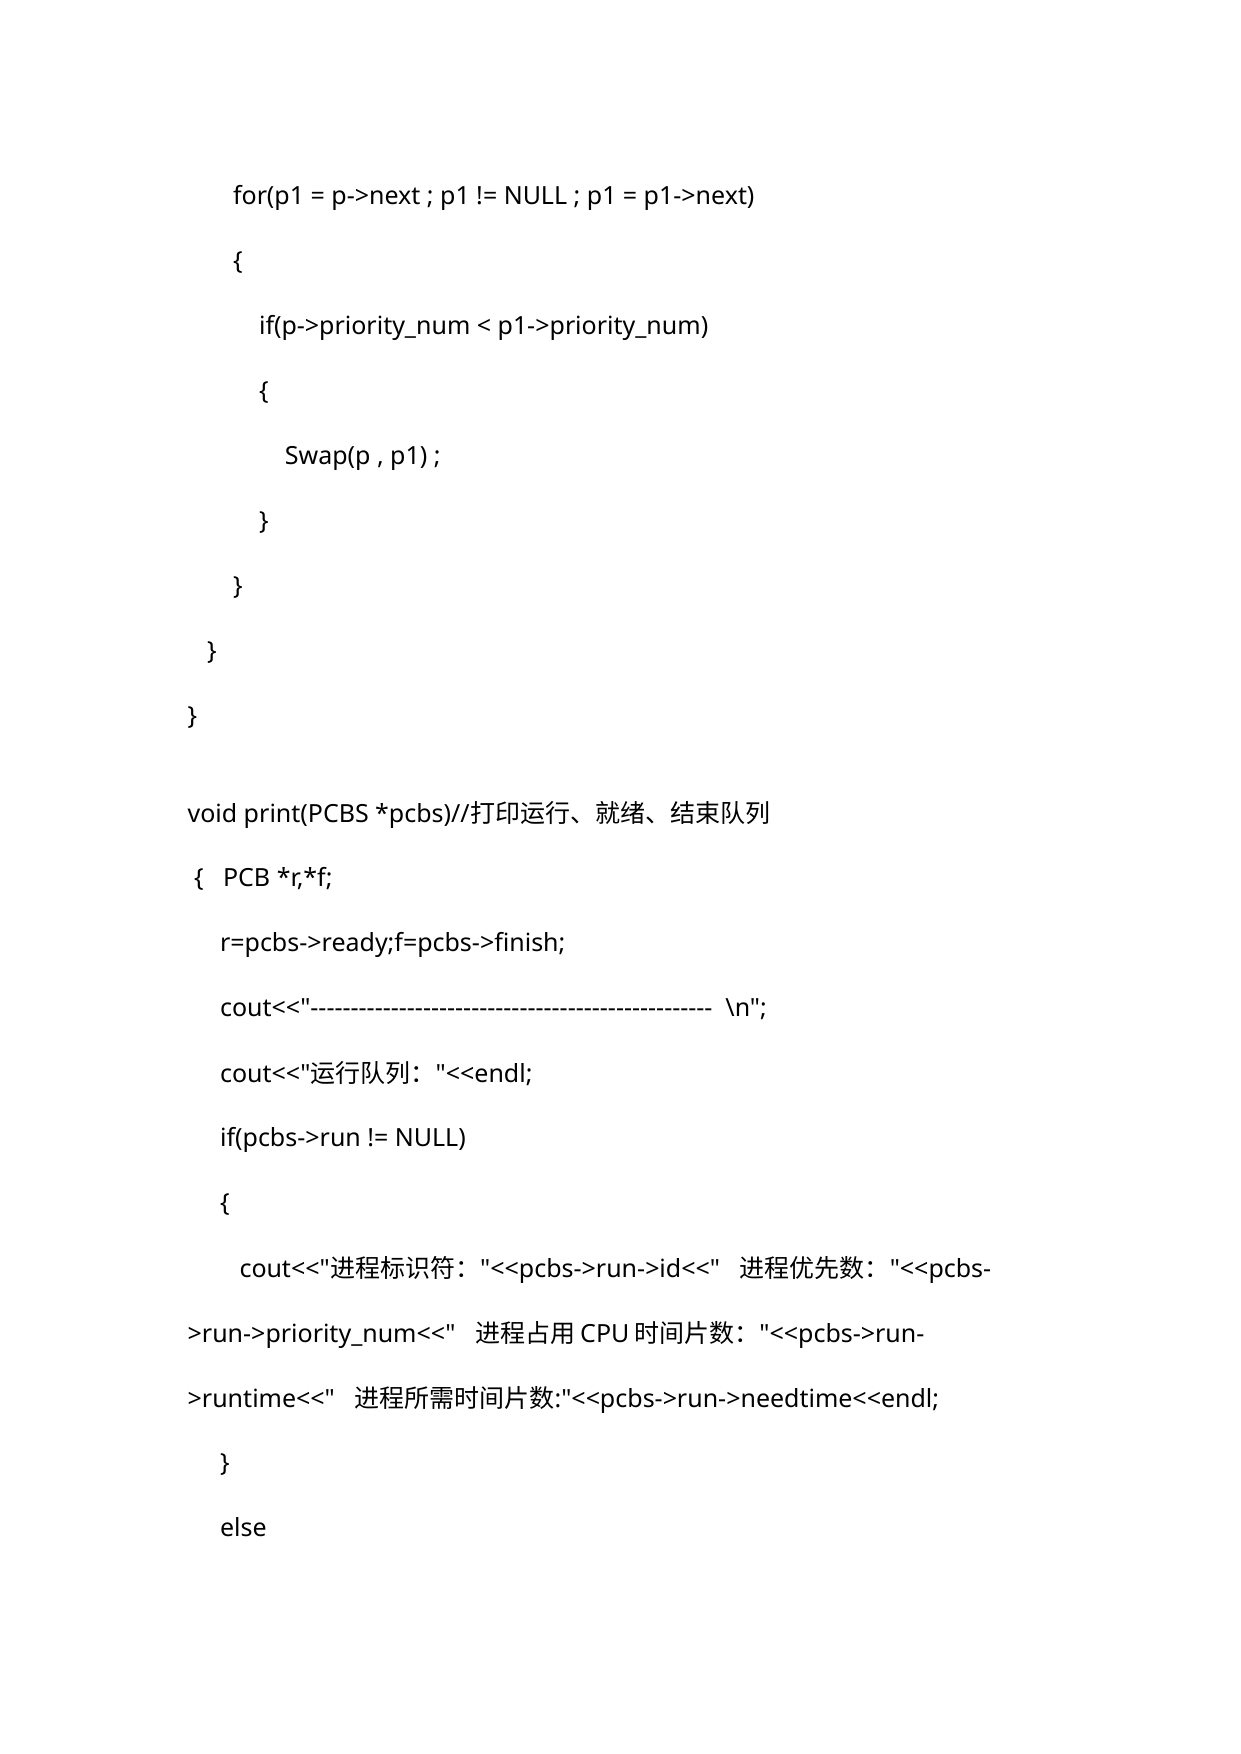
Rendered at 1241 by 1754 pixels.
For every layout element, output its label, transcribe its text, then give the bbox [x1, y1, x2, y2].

text Swap(p , p1) ; [187, 422, 1053, 487]
text } [187, 617, 1053, 682]
text if(pcbs->run != NULL) [187, 1104, 1053, 1169]
text cout<<"运行队列："<<endl; [187, 1039, 1053, 1104]
text else [187, 1494, 1053, 1559]
text } [187, 552, 1053, 617]
text cout<<"-------------------------------------------------- \n"; [187, 974, 1053, 1039]
text { [187, 227, 1053, 292]
text { PCB *r,*f; [187, 844, 1053, 909]
text r=pcbs->ready;f=pcbs->finish; [187, 909, 1053, 974]
text if(p->priority_num < p1->priority_num) [187, 292, 1053, 357]
text void print(PCBS *pcbs)//打印运行、就绪、结束队列 [187, 779, 1053, 844]
text { [187, 357, 1053, 422]
text } [187, 682, 1053, 747]
text } [187, 1429, 1053, 1494]
text { [187, 1169, 1053, 1234]
text for(p1 = p->next ; p1 != NULL ; p1 = p1->next) [187, 162, 1053, 227]
text cout<<"进程标识符："<<pcbs->run->id<<" 进程优先数："<<pcbs->run->priority_num<<" 进程占用CPU时间片数："<<pcbs->run->runtime<<" 进程所需时间片数:"<<pcbs->run->needtime<<endl; [187, 1234, 1053, 1429]
text } [187, 487, 1053, 552]
